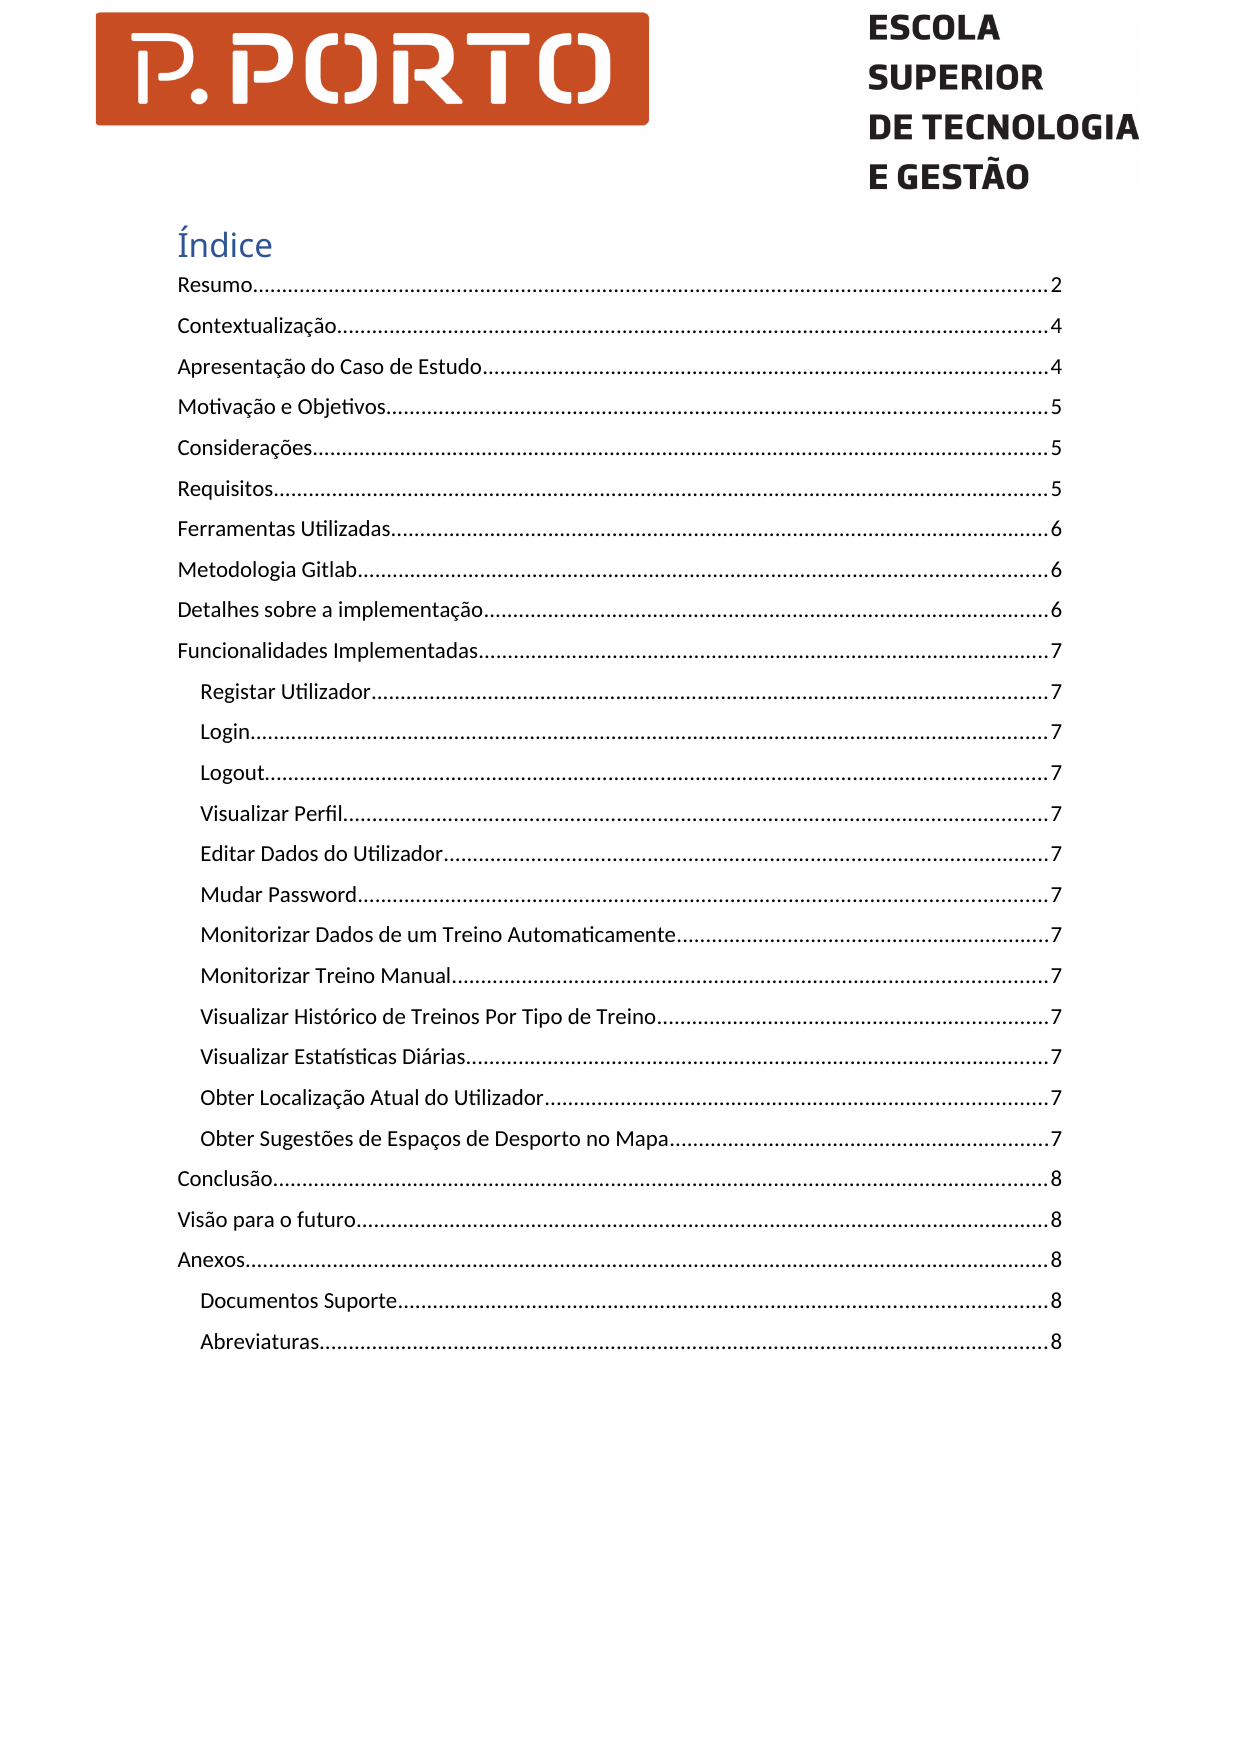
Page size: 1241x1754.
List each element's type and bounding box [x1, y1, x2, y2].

picture [94, 9, 1140, 194]
